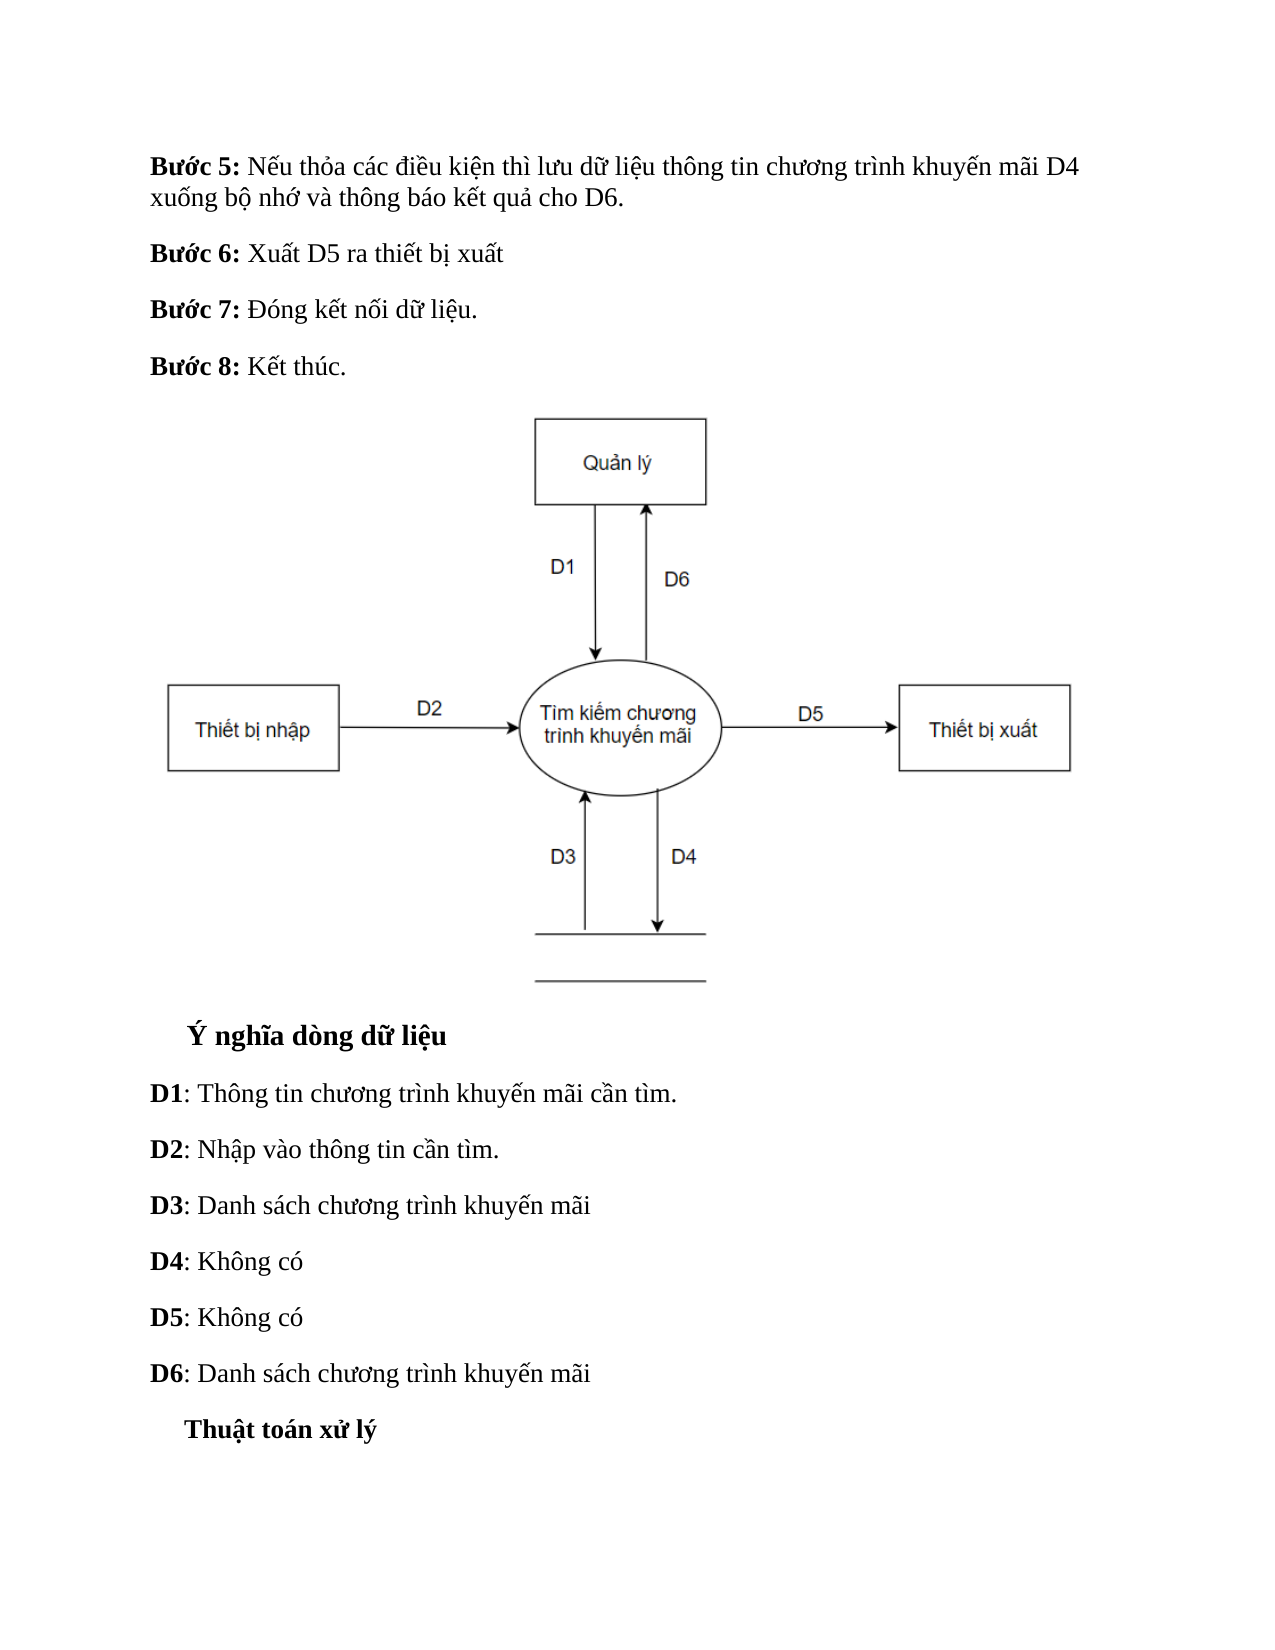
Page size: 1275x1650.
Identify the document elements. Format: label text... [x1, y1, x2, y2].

text Bước 5: Nếu thỏa các điều kiện thì lưu dữ liệu thông tin chương trình khuyến mãi D4 xuống bộ nhớ và thông báo kết quả cho D6. [150, 150, 1125, 212]
text D4: Không có [150, 1245, 1125, 1276]
text Bước 6: Xuất D5 ra thiết bị xuất [150, 237, 1125, 268]
text Ý nghĩa dòng dữ liệu [150, 1018, 1125, 1052]
text D6: Danh sách chương trình khuyến mãi [150, 1357, 1125, 1389]
picture [150, 405, 1090, 994]
text Thuật toán xử lý [150, 1414, 1125, 1445]
text D2: Nhập vào thông tin cần tìm. [150, 1133, 1125, 1164]
text Bước 7: Đóng kết nối dữ liệu. [150, 293, 1125, 324]
text D5: Không có [150, 1301, 1125, 1332]
text D1: Thông tin chương trình khuyến mãi cần tìm. [150, 1077, 1125, 1108]
text D3: Danh sách chương trình khuyến mãi [150, 1189, 1125, 1220]
text Bước 8: Kết thúc. [150, 349, 1125, 381]
